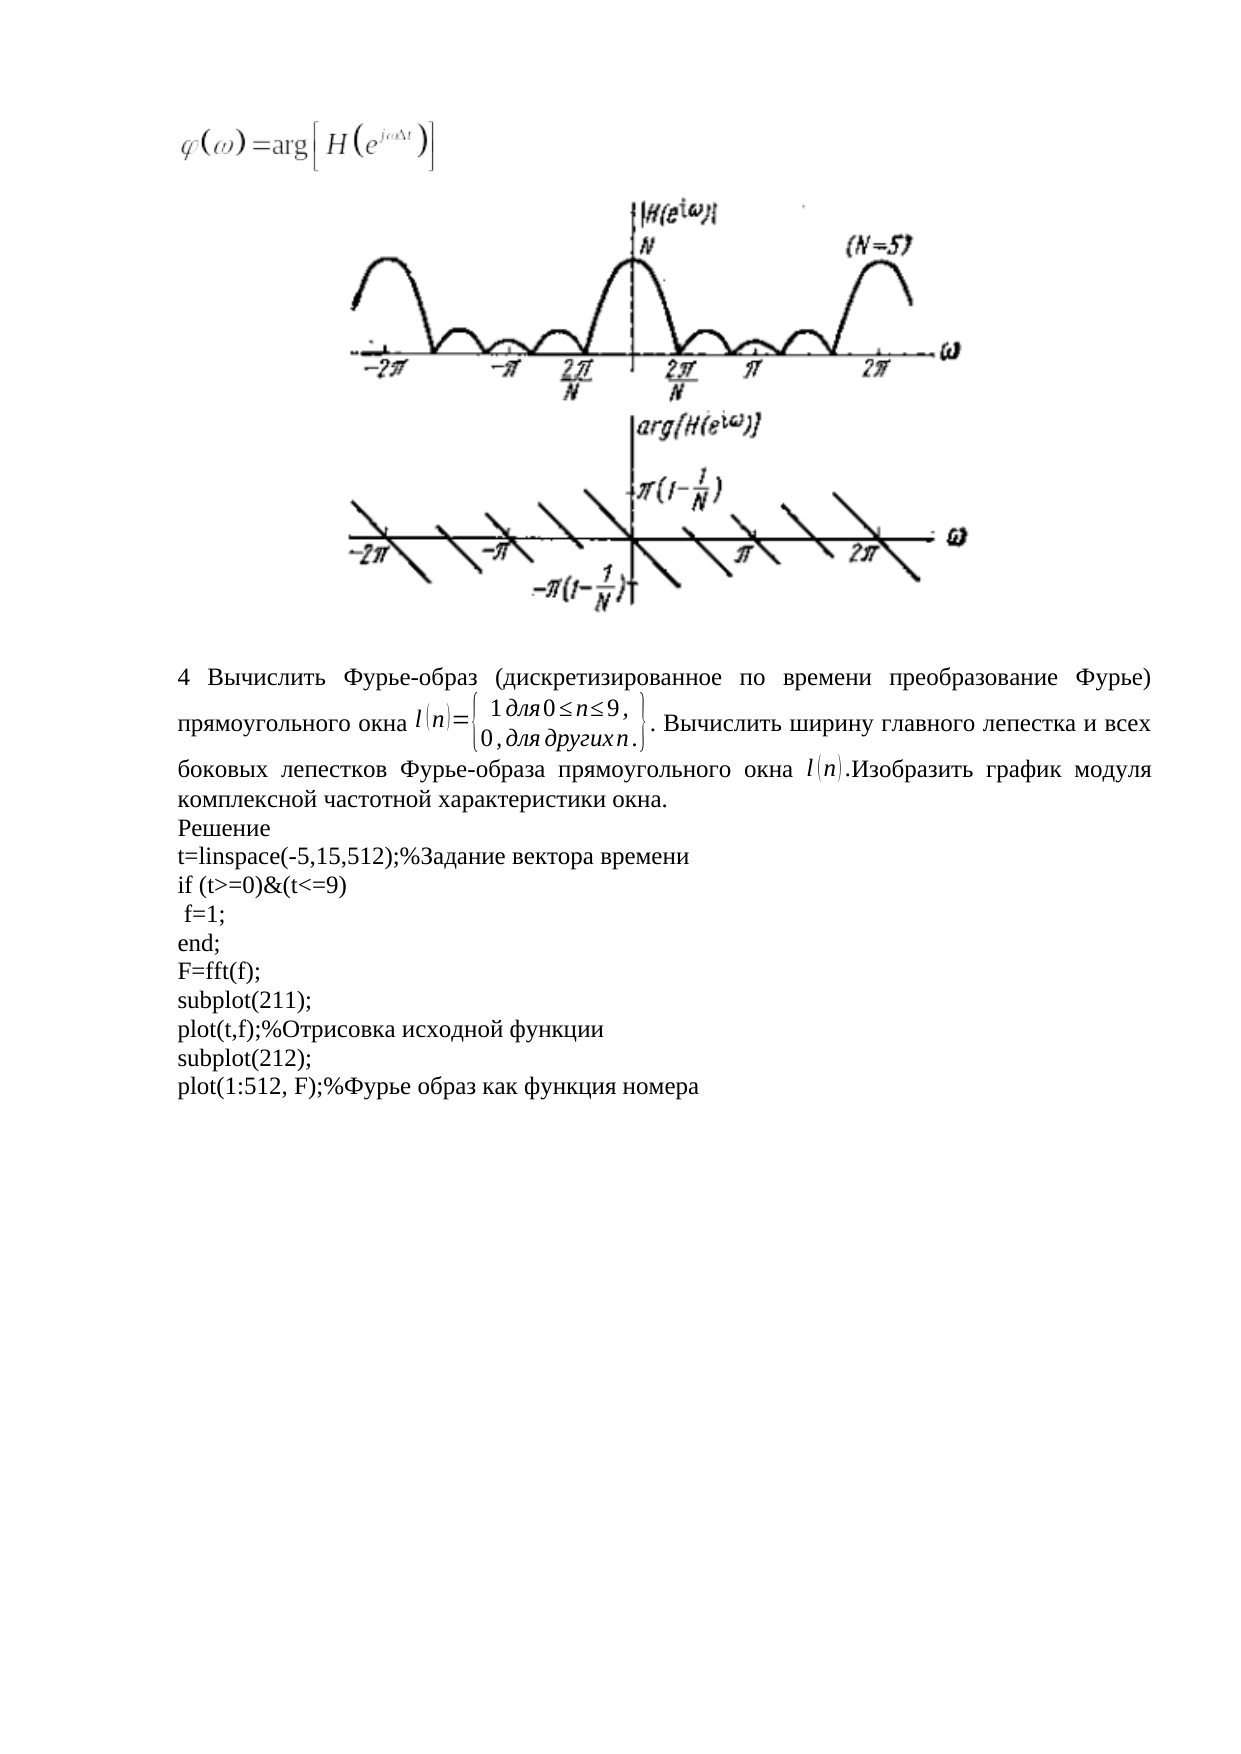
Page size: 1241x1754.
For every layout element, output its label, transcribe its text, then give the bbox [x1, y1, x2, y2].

text f=1; [177, 899, 1152, 928]
text end; [177, 928, 1152, 956]
text 4 Вычислить Фурье-образ (дискретизированное по времени преобразование Фурье) прямоугольного окна . Вычислить ширину главного лепестка и всех боковых лепестков Фурье-образа прямоугольного окна Изобразить график модуля комплексной частотной характеристики окна. [177, 662, 1152, 813]
text t=linspace(-5,15,512);%Задание вектора времени [177, 841, 1152, 870]
text plot(t,f);%Отрисовка исходной функции [177, 1014, 1152, 1043]
text plot(1:512, F);%Фурье образ как функция номера [177, 1071, 1152, 1100]
text F=fft(f); [177, 956, 1152, 985]
text Решение [177, 813, 1152, 841]
text subplot(211); [177, 985, 1152, 1014]
text subplot(212); [177, 1043, 1152, 1071]
text if (t>=0)&(t<=9) [177, 870, 1152, 899]
